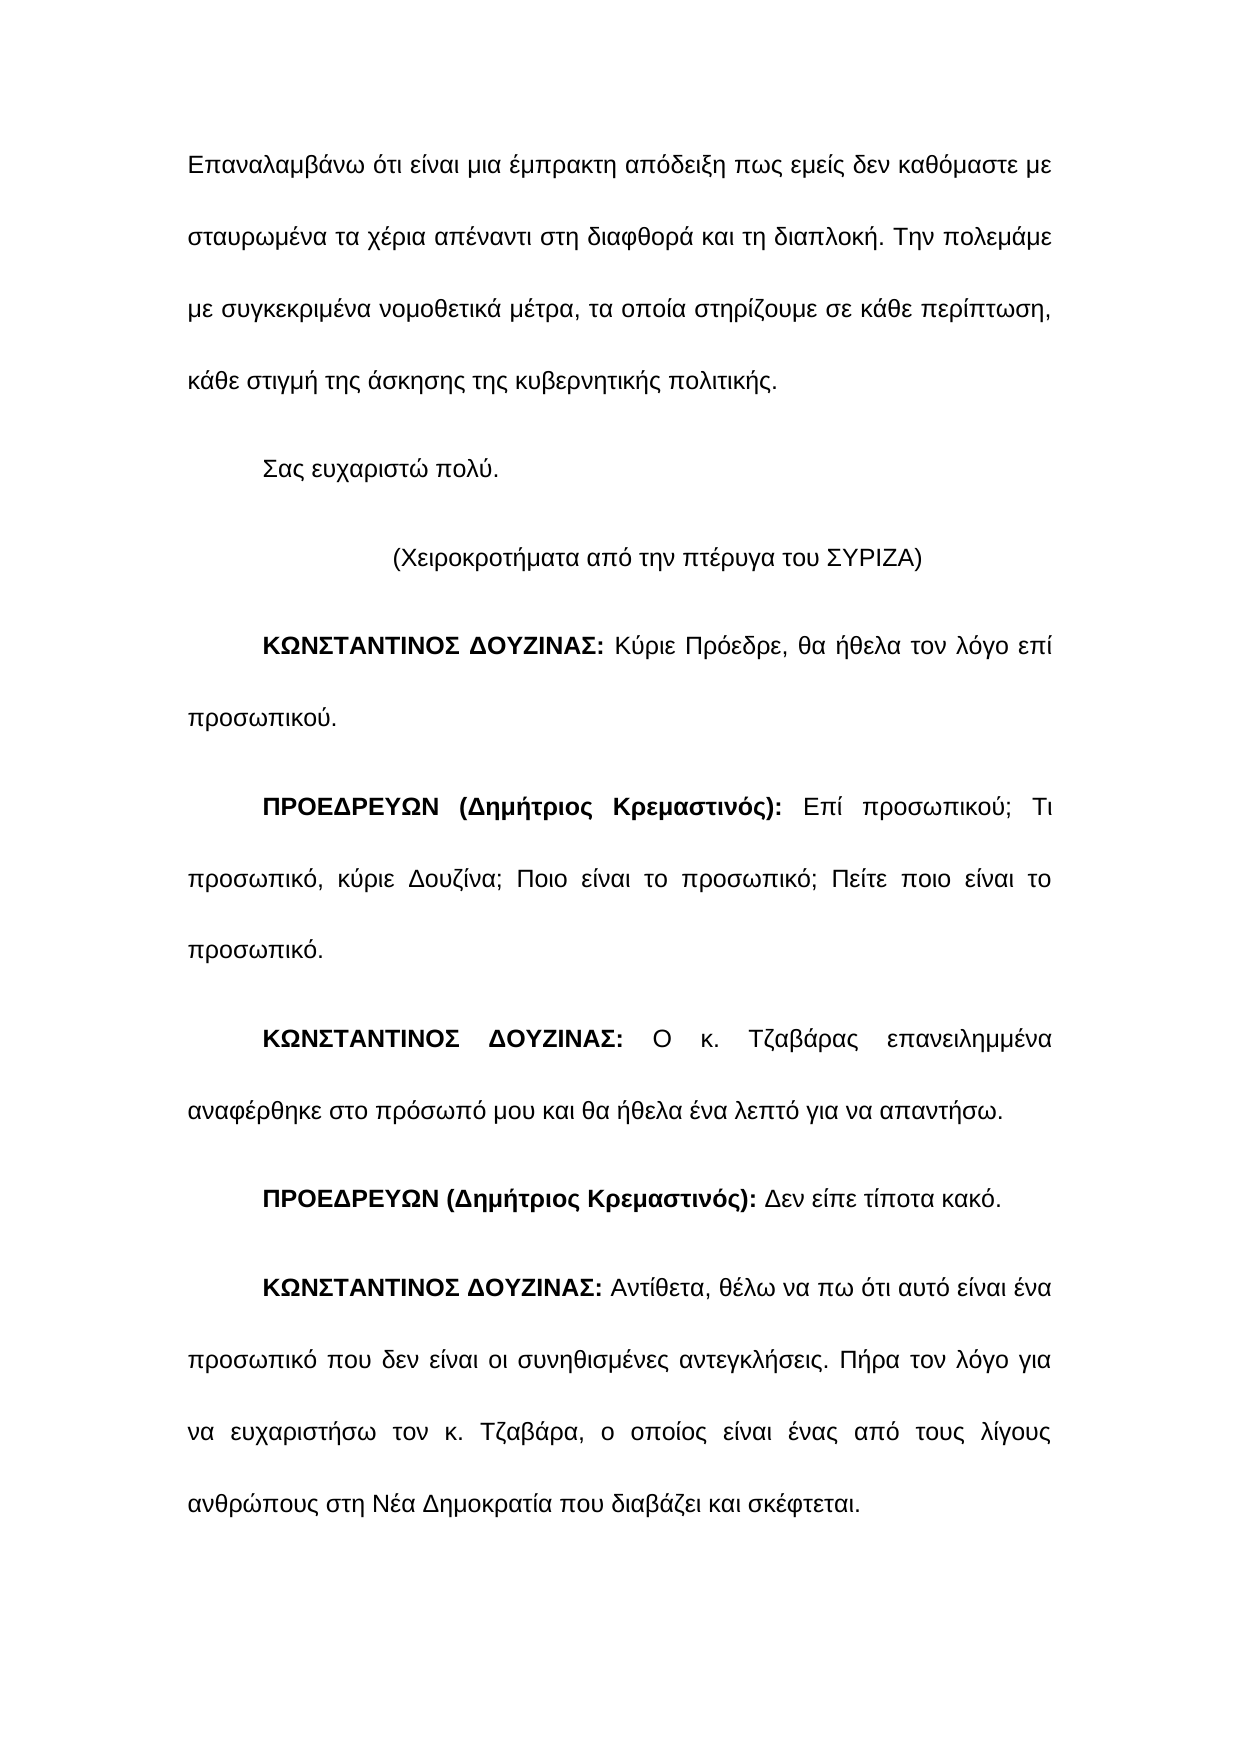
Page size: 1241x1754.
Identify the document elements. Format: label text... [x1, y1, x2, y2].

text ΠΡΟΕΔΡΕΥΩΝ (Δημήτριος Κρεμαστινός): Δεν είπε τίποτα κακό. [187, 1184, 1053, 1213]
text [187, 150, 1053, 394]
text (Χειροκροτήματα από την πτέρυγα του ΣΥΡΙΖΑ) [187, 543, 1053, 571]
text ΠΡΟΕΔΡΕΥΩΝ (Δημήτριος Κρεμαστινός): Επί προσωπικού; Τι προσωπικό, κύριε Δουζίνα; Ποιο είναι το προσωπικό; Πείτε ποιο είναι το προσωπικό. [187, 792, 1053, 964]
text ΚΩΝΣΤΑΝΤΙΝΟΣ ΔΟΥΖΙΝΑΣ: Ο κ. Τζαβάρας επανειλημμένα αναφέρθηκε στο πρόσωπό μου και θα ήθελα ένα λεπτό για να απαντήσω. [187, 1024, 1053, 1124]
text ΚΩΝΣΤΑΝΤΙΝΟΣ ΔΟΥΖΙΝΑΣ: Κύριε Πρόεδρε, θα ήθελα τον λόγο επί προσωπικού. [187, 631, 1053, 732]
text Σας ευχαριστώ πολύ. [187, 454, 1053, 483]
text ΚΩΝΣΤΑΝΤΙΝΟΣ ΔΟΥΖΙΝΑΣ: Αντίθετα, θέλω να πω ότι αυτό είναι ένα προσωπικό που δεν είναι οι συνηθισμένες αντεγκλήσεις. Πήρα τον λόγο για να ευχαριστήσω τον κ. Τζαβάρα, ο οποίος είναι ένας από τους λίγους ανθρώπους στη Νέα Δημοκρατία που διαβάζει και σκέφτεται. [187, 1273, 1053, 1517]
